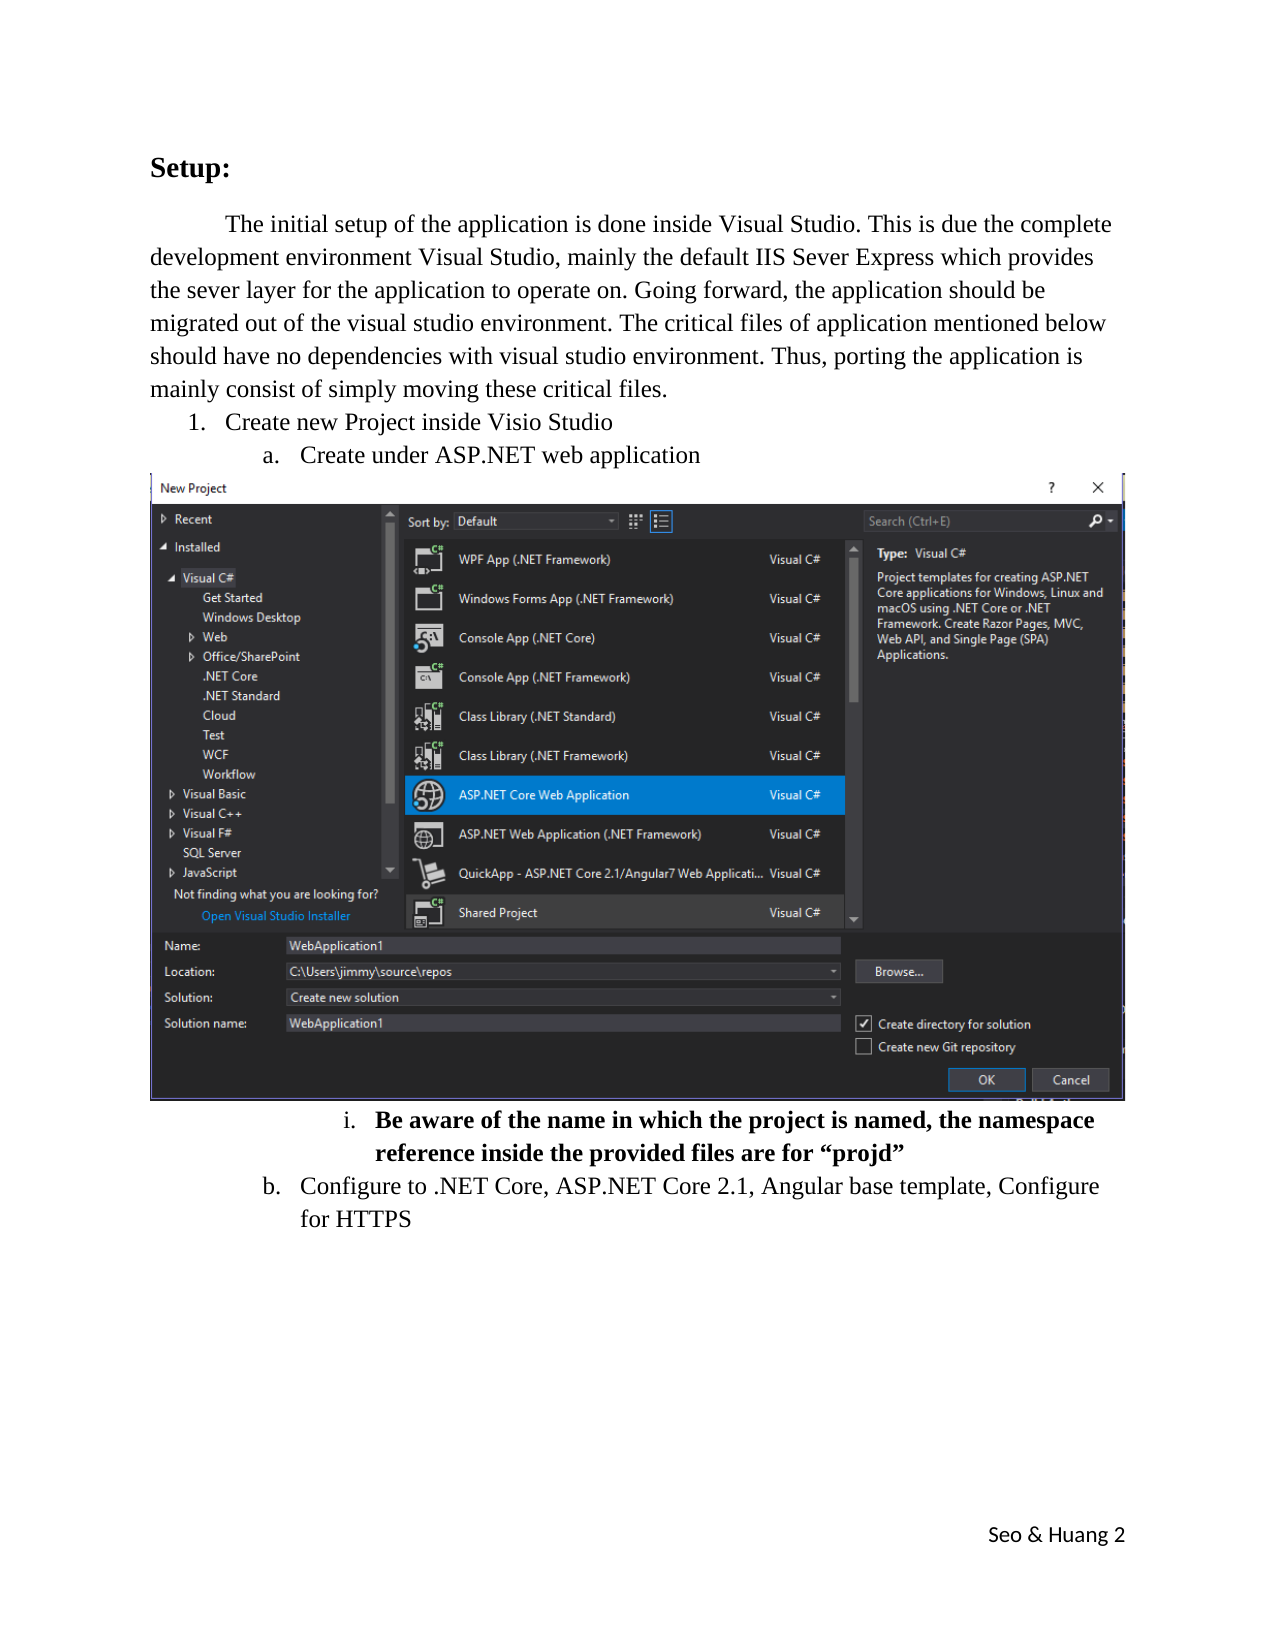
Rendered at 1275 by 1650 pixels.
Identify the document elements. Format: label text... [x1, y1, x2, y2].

list Create under ASP.NET web application [262, 441, 1125, 469]
list Create new Project inside Visio Studio [187, 407, 1125, 436]
picture [150, 473, 1125, 1101]
list The initial setup of the application is done inside Visual Studio. This is due the complete development environment Visual Studio, mainly the default IIS Sever Express which provides the sever layer for the application to operate on. Going forward, the application should be migrated out of the visual studio environment. The critical files of application mentioned below should have no dependencies with visual studio environment. Thus, porting the application is mainly consist of simply moving these critical files. [150, 209, 1125, 403]
text Setup: [150, 150, 1125, 183]
list Be aware of the name in which the project is named, the namespace reference inside the provided files are for “projd” [356, 1105, 1125, 1167]
list Configure to .NET Core, ASP.NET Core 2.1, Angular base template, Configure for HTTPS [262, 1171, 1125, 1233]
